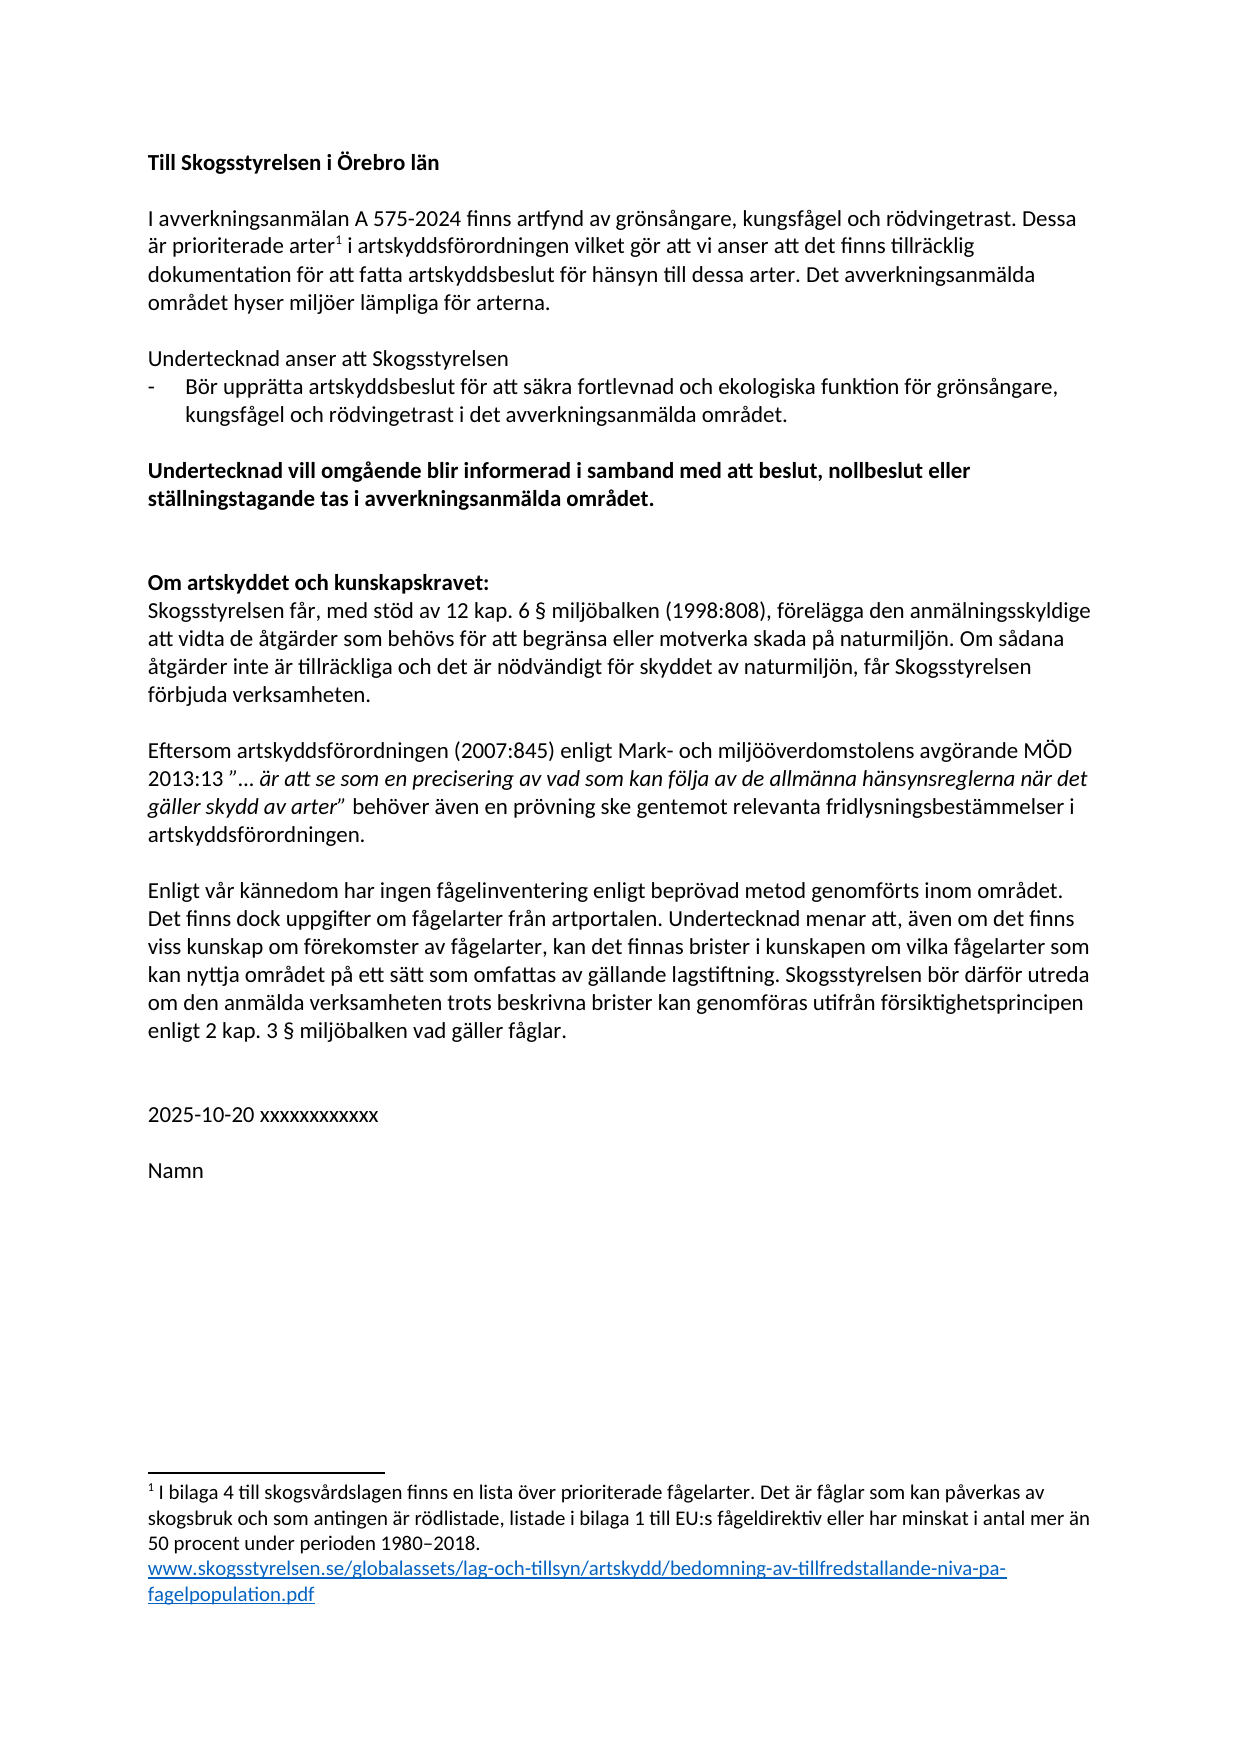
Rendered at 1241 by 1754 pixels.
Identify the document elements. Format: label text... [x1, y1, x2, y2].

text Om artskyddet och kunskapskravet: [148, 568, 1093, 596]
text Eftersom artskyddsförordningen (2007:845) enligt Mark- och miljööverdomstolens avgörande MÖD 2013:13 ”… är att se som en precisering av vad som kan följa av de allmänna hänsynsreglerna när det [148, 736, 1093, 792]
text Enligt vår kännedom har ingen fågelinventering enligt beprövad metod genomförts inom området. Det finns dock uppgifter om fågelarter från artportalen. Undertecknad menar att, även om det finns viss kunskap om förekomster av fågelarter, kan det finnas brister i kunskapen om vilka fågelarter som kan nyttja området på ett sätt som omfattas av gällande lagstiftning. Skogsstyrelsen bör därför utreda om den anmälda verksamheten trots beskrivna brister kan genomföras utifrån försiktighetsprincipen enligt 2 kap. 3 § miljöbalken vad gäller fåglar. [148, 876, 1093, 1044]
text I avverkningsanmälan A 575-2024 finns artfynd av grönsångare, kungsfågel och rödvingetrast. Dessa är prioriterade arter i artskyddsförordningen vilket gör att vi anser att det finns tillräcklig dokumentation för att fatta artskyddsbeslut för hänsyn till dessa arter. Det avverkningsanmälda området hyser miljöer lämpliga för arterna. [148, 204, 1093, 316]
text Undertecknad anser att Skogsstyrelsen [148, 344, 1093, 372]
text 2025-10-20 xxxxxxxxxxxx [148, 1100, 1093, 1128]
text Namn [148, 1156, 1093, 1184]
list Bör upprätta artskyddsbeslut för att säkra fortlevnad och ekologiska funktion för grönsångare, kungsfågel och rödvingetrast i det avverkningsanmälda området. [148, 372, 1093, 428]
text Skogsstyrelsen får, med stöd av 12 kap. 6 § miljöbalken (1998:808), förelägga den anmälningsskyldige att vidta de åtgärder som behövs för att begränsa eller motverka skada på naturmiljön. Om sådana åtgärder inte är tillräckliga och det är nödvändigt för skyddet av naturmiljön, får Skogsstyrelsen förbjuda verksamheten. [148, 596, 1093, 708]
text gäller skydd av arter” behöver även en prövning ske gentemot relevanta fridlysningsbestämmelser i artskyddsförordningen. [148, 792, 1093, 848]
text Till Skogsstyrelsen i Örebro län [148, 148, 1093, 176]
text Undertecknad vill omgående blir informerad i samband med att beslut, nollbeslut eller ställningstagande tas i avverkningsanmälda området. [148, 456, 1093, 512]
